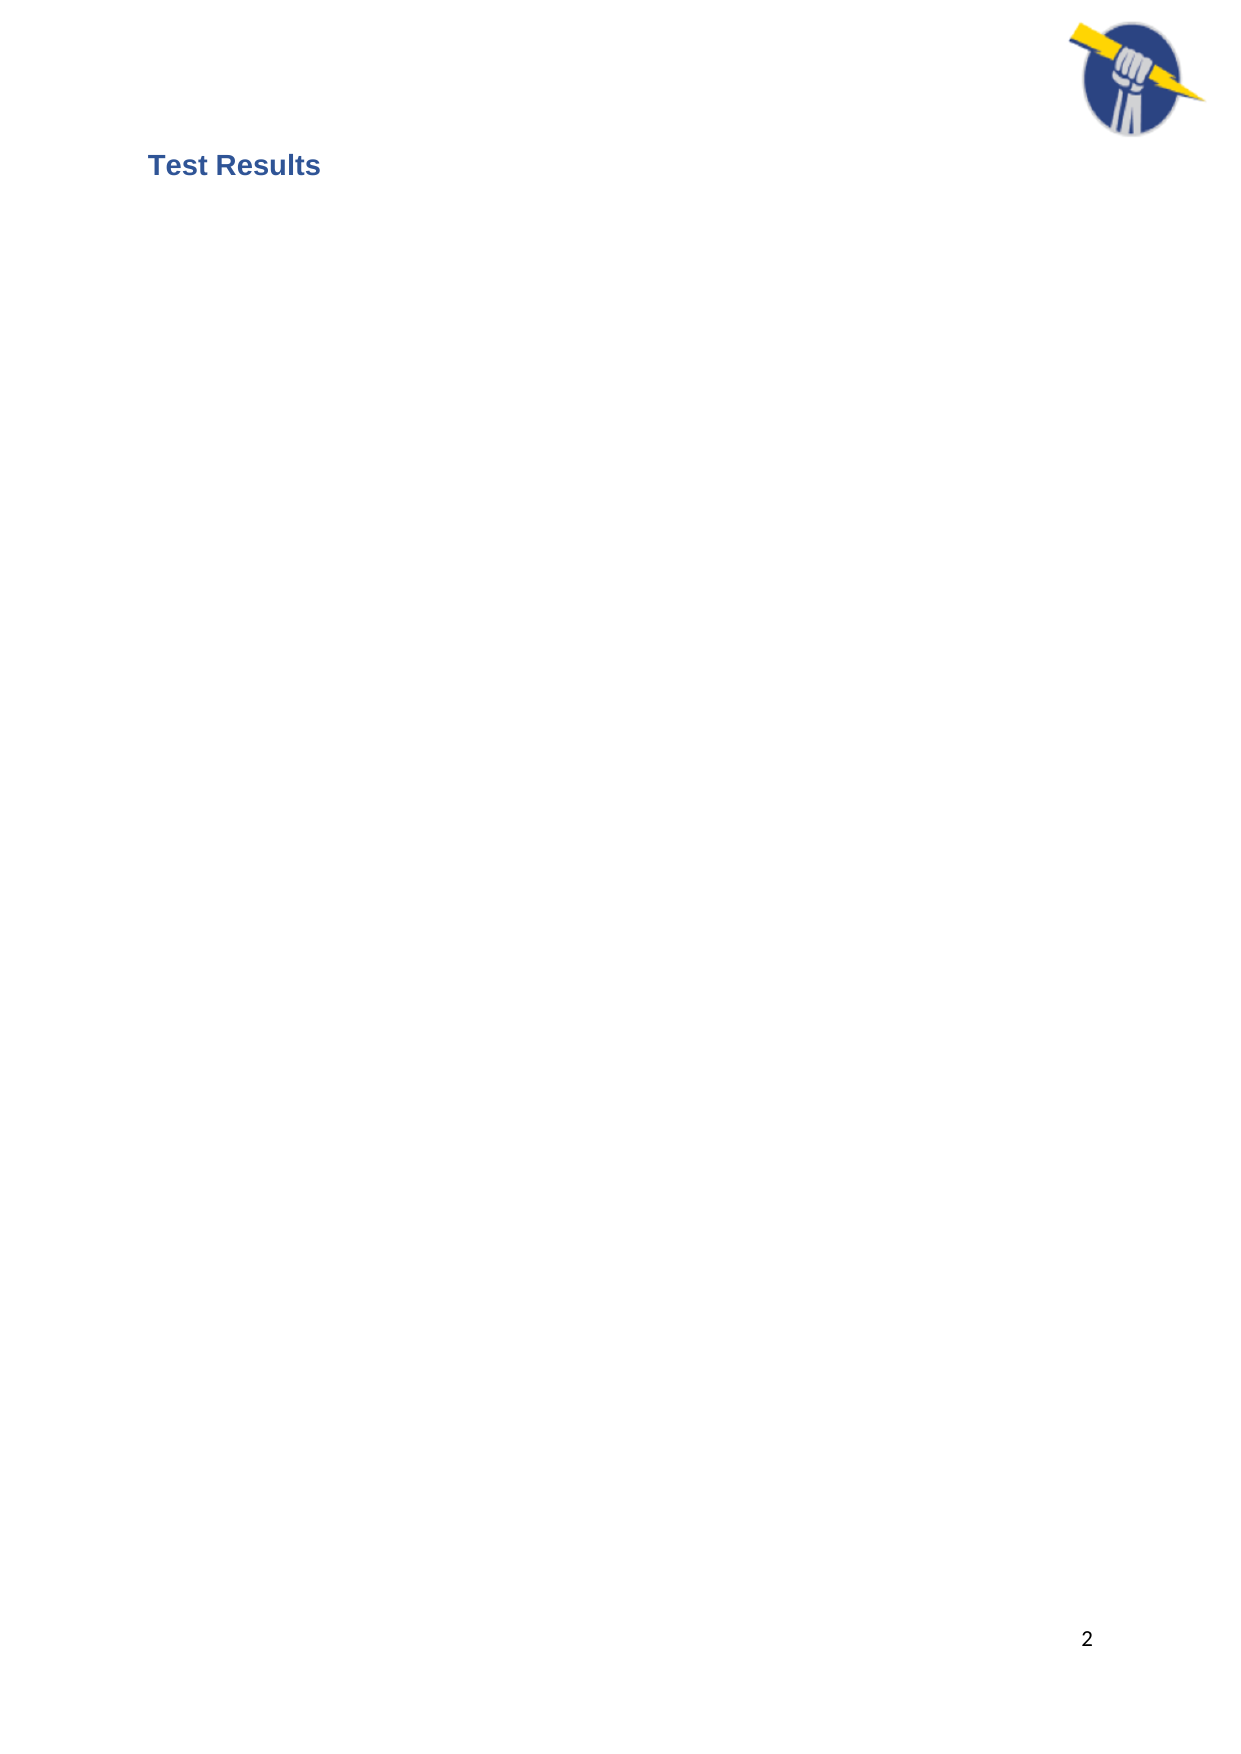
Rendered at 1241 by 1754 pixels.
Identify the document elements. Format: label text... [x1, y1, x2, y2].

text Test Results [148, 148, 1093, 181]
picture [1061, 8, 1211, 142]
